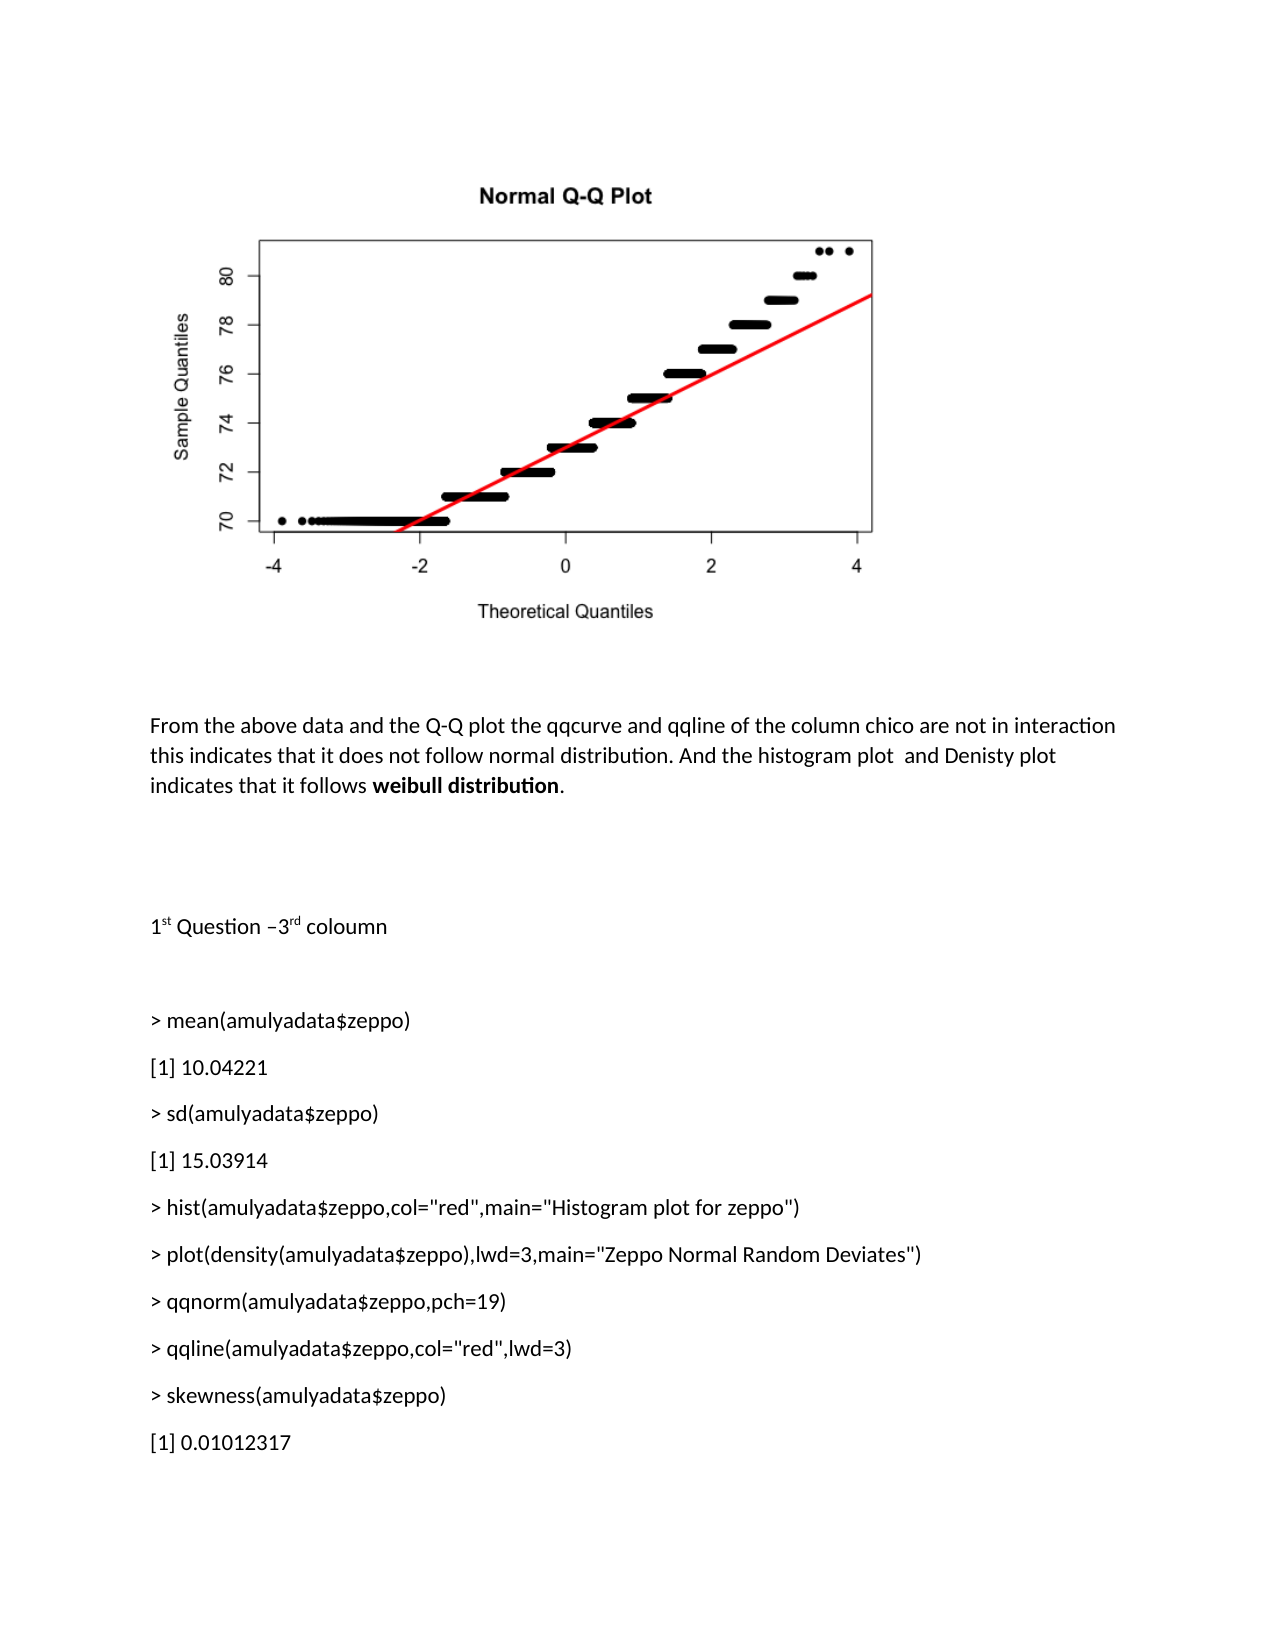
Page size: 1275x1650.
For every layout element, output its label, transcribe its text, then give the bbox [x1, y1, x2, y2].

text [1] 0.01012317 [150, 1428, 1125, 1456]
text 1st Question –3rd coloumn [150, 912, 1125, 940]
text From the above data and the Q-Q plot the qqcurve and qqline of the column chico are not in interaction this indicates that it does not follow normal distribution. And the histogram plot and Denisty plot indicates that it follows weibull distribution. [150, 711, 1125, 799]
text [1] 15.03914 [150, 1146, 1125, 1174]
text > hist(amulyadata$zeppo,col="red",main="Histogram plot for zeppo") [150, 1193, 1125, 1221]
text > skewness(amulyadata$zeppo) [150, 1381, 1125, 1409]
text > qqnorm(amulyadata$zeppo,pch=19) [150, 1287, 1125, 1315]
text > plot(density(amulyadata$zeppo),lwd=3,main="Zeppo Normal Random Deviates") [150, 1240, 1125, 1268]
text > mean(amulyadata$zeppo) [150, 1006, 1125, 1034]
text > qqline(amulyadata$zeppo,col="red",lwd=3) [150, 1334, 1125, 1362]
text [1] 10.04221 [150, 1053, 1125, 1081]
text > sd(amulyadata$zeppo) [150, 1099, 1125, 1128]
